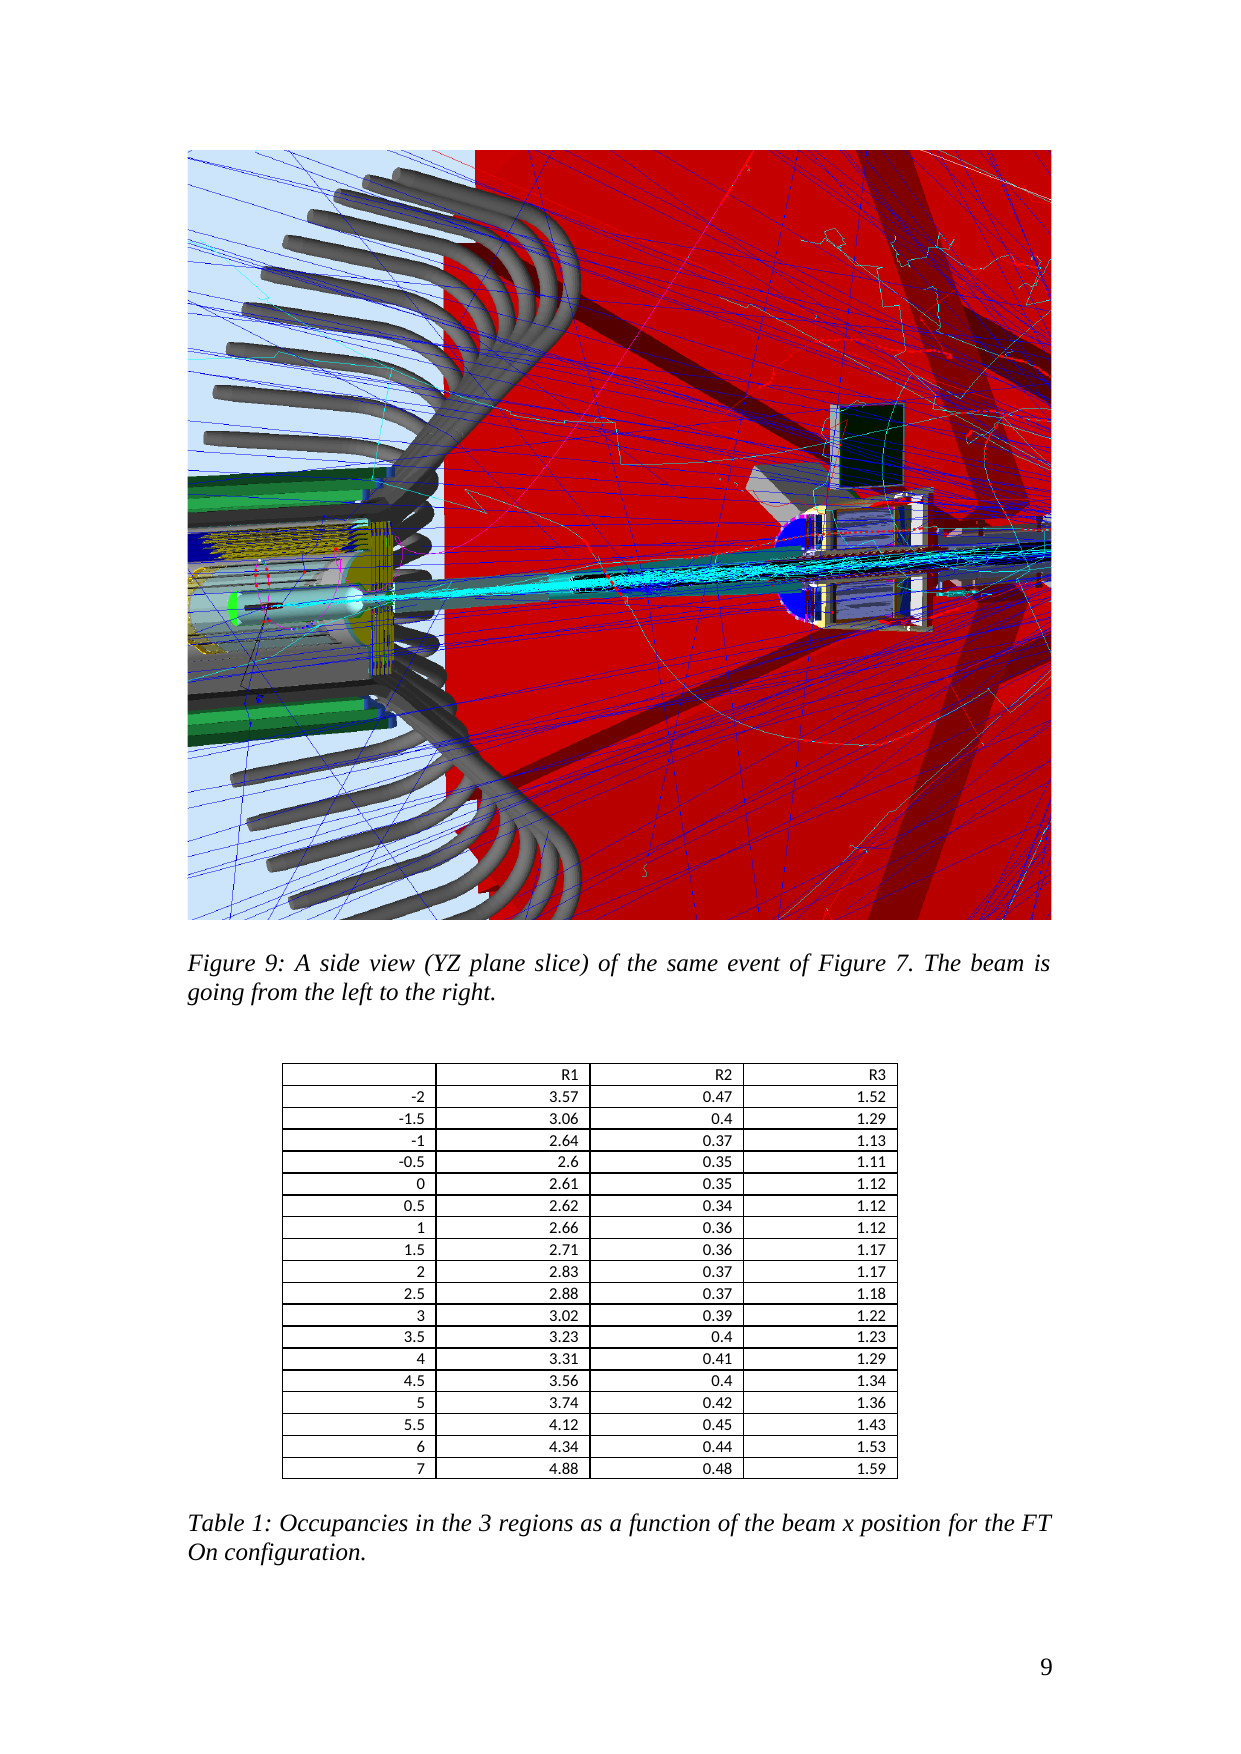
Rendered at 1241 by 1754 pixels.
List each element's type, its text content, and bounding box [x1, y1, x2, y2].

table_cell 2.61 [437, 1174, 589, 1194]
table_cell 3.56 [437, 1371, 589, 1391]
table_cell 1.12 [744, 1174, 897, 1194]
table_header R3 [744, 1064, 897, 1084]
table_cell 1.29 [744, 1108, 897, 1128]
table_cell 0.37 [591, 1130, 743, 1150]
table_cell 0.48 [591, 1458, 743, 1478]
table_cell 4.5 [283, 1371, 435, 1391]
table_cell 0.37 [591, 1283, 743, 1303]
table_cell 0.5 [283, 1196, 435, 1216]
table_cell 0.45 [591, 1414, 743, 1434]
table_cell 4 [283, 1349, 435, 1369]
table_cell 0.42 [591, 1392, 743, 1413]
table_cell 3.23 [437, 1327, 589, 1347]
table_cell 2.71 [437, 1239, 589, 1259]
table_cell 3.57 [437, 1086, 589, 1106]
table_cell 3.74 [437, 1392, 589, 1413]
table_cell 0.34 [591, 1196, 743, 1216]
table_cell 1.36 [744, 1392, 897, 1413]
table_cell 0.36 [591, 1217, 743, 1238]
table_cell 0 [283, 1174, 435, 1194]
table_cell 1.5 [283, 1239, 435, 1259]
table_cell 1.22 [744, 1305, 897, 1325]
table_cell 1.23 [744, 1327, 897, 1347]
table_cell 4.12 [437, 1414, 589, 1434]
table_cell 0.35 [591, 1152, 743, 1172]
table_cell 2 [283, 1261, 435, 1281]
table_cell 2.83 [437, 1261, 589, 1281]
table_cell 2.64 [437, 1130, 589, 1150]
table_cell 1 [283, 1217, 435, 1238]
table_cell 0.39 [591, 1305, 743, 1325]
table_cell 7 [283, 1458, 435, 1478]
table_cell 0.4 [591, 1327, 743, 1347]
table_cell -1 [283, 1130, 435, 1150]
table_cell 3 [283, 1305, 435, 1325]
table_cell -2 [283, 1086, 435, 1106]
table_cell 2.88 [437, 1283, 589, 1303]
table_cell 0.47 [591, 1086, 743, 1106]
text Table 1: Occupancies in the 3 regions as a function of the beam x position for the FT On configuration. [187, 1508, 1053, 1566]
table_cell 1.34 [744, 1371, 897, 1391]
table_cell 2.62 [437, 1196, 589, 1216]
table_cell 0.4 [591, 1371, 743, 1391]
picture [187, 150, 1052, 920]
table_cell 1.17 [744, 1239, 897, 1259]
table_cell 0.4 [591, 1108, 743, 1128]
table_cell 4.34 [437, 1436, 589, 1456]
table_cell 1.12 [744, 1217, 897, 1238]
table_cell 2.6 [437, 1152, 589, 1172]
table_cell 3.5 [283, 1327, 435, 1347]
table_cell 1.11 [744, 1152, 897, 1172]
table_cell 2.66 [437, 1217, 589, 1238]
table_cell -0.5 [283, 1152, 435, 1172]
table_cell 1.12 [744, 1196, 897, 1216]
table_cell 5.5 [283, 1414, 435, 1434]
table_cell 1.53 [744, 1436, 897, 1456]
table_header R1 [437, 1064, 589, 1084]
table_cell 1.18 [744, 1283, 897, 1303]
text Figure 9: A side view (YZ plane slice) of the same event of Figure 7. The beam is going from the left to the right. [187, 948, 1053, 1005]
table_cell 1.17 [744, 1261, 897, 1281]
table_header [283, 1064, 435, 1084]
table_cell 1.29 [744, 1349, 897, 1369]
table_cell 0.36 [591, 1239, 743, 1259]
table_cell 3.06 [437, 1108, 589, 1128]
table_header R2 [591, 1064, 743, 1084]
table_cell -1.5 [283, 1108, 435, 1128]
table_cell 6 [283, 1436, 435, 1456]
table_cell 1.59 [744, 1458, 897, 1478]
table_cell 5 [283, 1392, 435, 1413]
table_cell 3.31 [437, 1349, 589, 1369]
table_cell 0.41 [591, 1349, 743, 1369]
table_cell 3.02 [437, 1305, 589, 1325]
table_cell 0.35 [591, 1174, 743, 1194]
table_cell 1.52 [744, 1086, 897, 1106]
table_cell 0.44 [591, 1436, 743, 1456]
table_cell 1.43 [744, 1414, 897, 1434]
table_cell 0.37 [591, 1261, 743, 1281]
table_cell 2.5 [283, 1283, 435, 1303]
table_cell 4.88 [437, 1458, 589, 1478]
table_cell 1.13 [744, 1130, 897, 1150]
